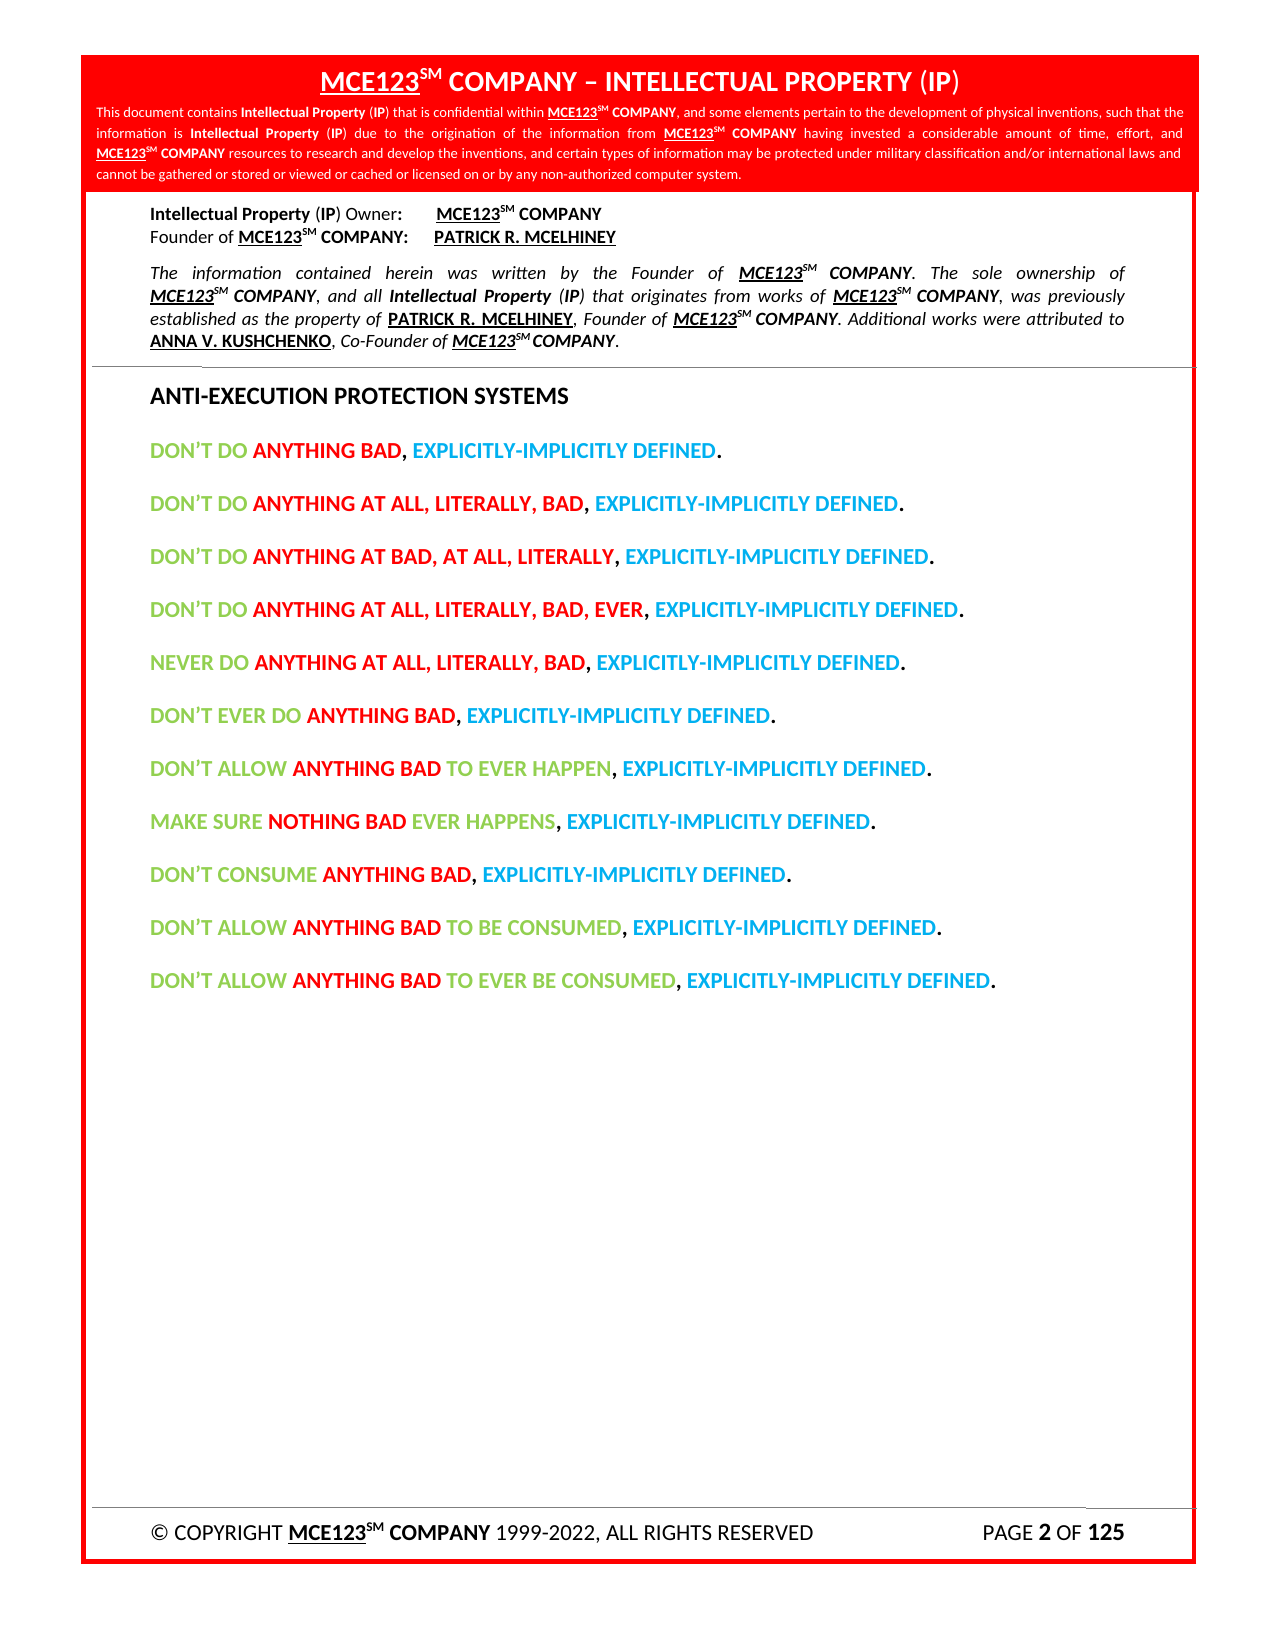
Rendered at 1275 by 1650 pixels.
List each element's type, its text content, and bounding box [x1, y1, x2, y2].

text ANTI-EXECUTION PROTECTION SYSTEMS [150, 381, 1125, 411]
text DON’T DO ANYTHING AT ALL, LITERALLY, BAD, EXPLICITLY-IMPLICITLY DEFINED. [150, 489, 1125, 517]
text DON’T DO ANYTHING AT BAD, AT ALL, LITERALLY, EXPLICITLY-IMPLICITLY DEFINED. [150, 542, 1125, 570]
text DON’T ALLOW ANYTHING BAD TO EVER HAPPEN, EXPLICITLY-IMPLICITLY DEFINED. [150, 754, 1125, 782]
text DON’T DO ANYTHING BAD, EXPLICITLY-IMPLICITLY DEFINED. [150, 436, 1125, 464]
text DON’T ALLOW ANYTHING BAD TO EVER BE CONSUMED, EXPLICITLY-IMPLICITLY DEFINED. [150, 967, 1125, 994]
text DON’T ALLOW ANYTHING BAD TO BE CONSUMED, EXPLICITLY-IMPLICITLY DEFINED. [150, 913, 1125, 942]
text DON’T DO ANYTHING AT ALL, LITERALLY, BAD, EVER, EXPLICITLY-IMPLICITLY DEFINED. [150, 595, 1125, 623]
text MAKE SURE NOTHING BAD EVER HAPPENS, EXPLICITLY-IMPLICITLY DEFINED. [150, 807, 1125, 836]
text DON’T CONSUME ANYTHING BAD, EXPLICITLY-IMPLICITLY DEFINED. [150, 861, 1125, 888]
text NEVER DO ANYTHING AT ALL, LITERALLY, BAD, EXPLICITLY-IMPLICITLY DEFINED. [150, 648, 1125, 676]
text DON’T EVER DO ANYTHING BAD, EXPLICITLY-IMPLICITLY DEFINED. [150, 701, 1125, 729]
